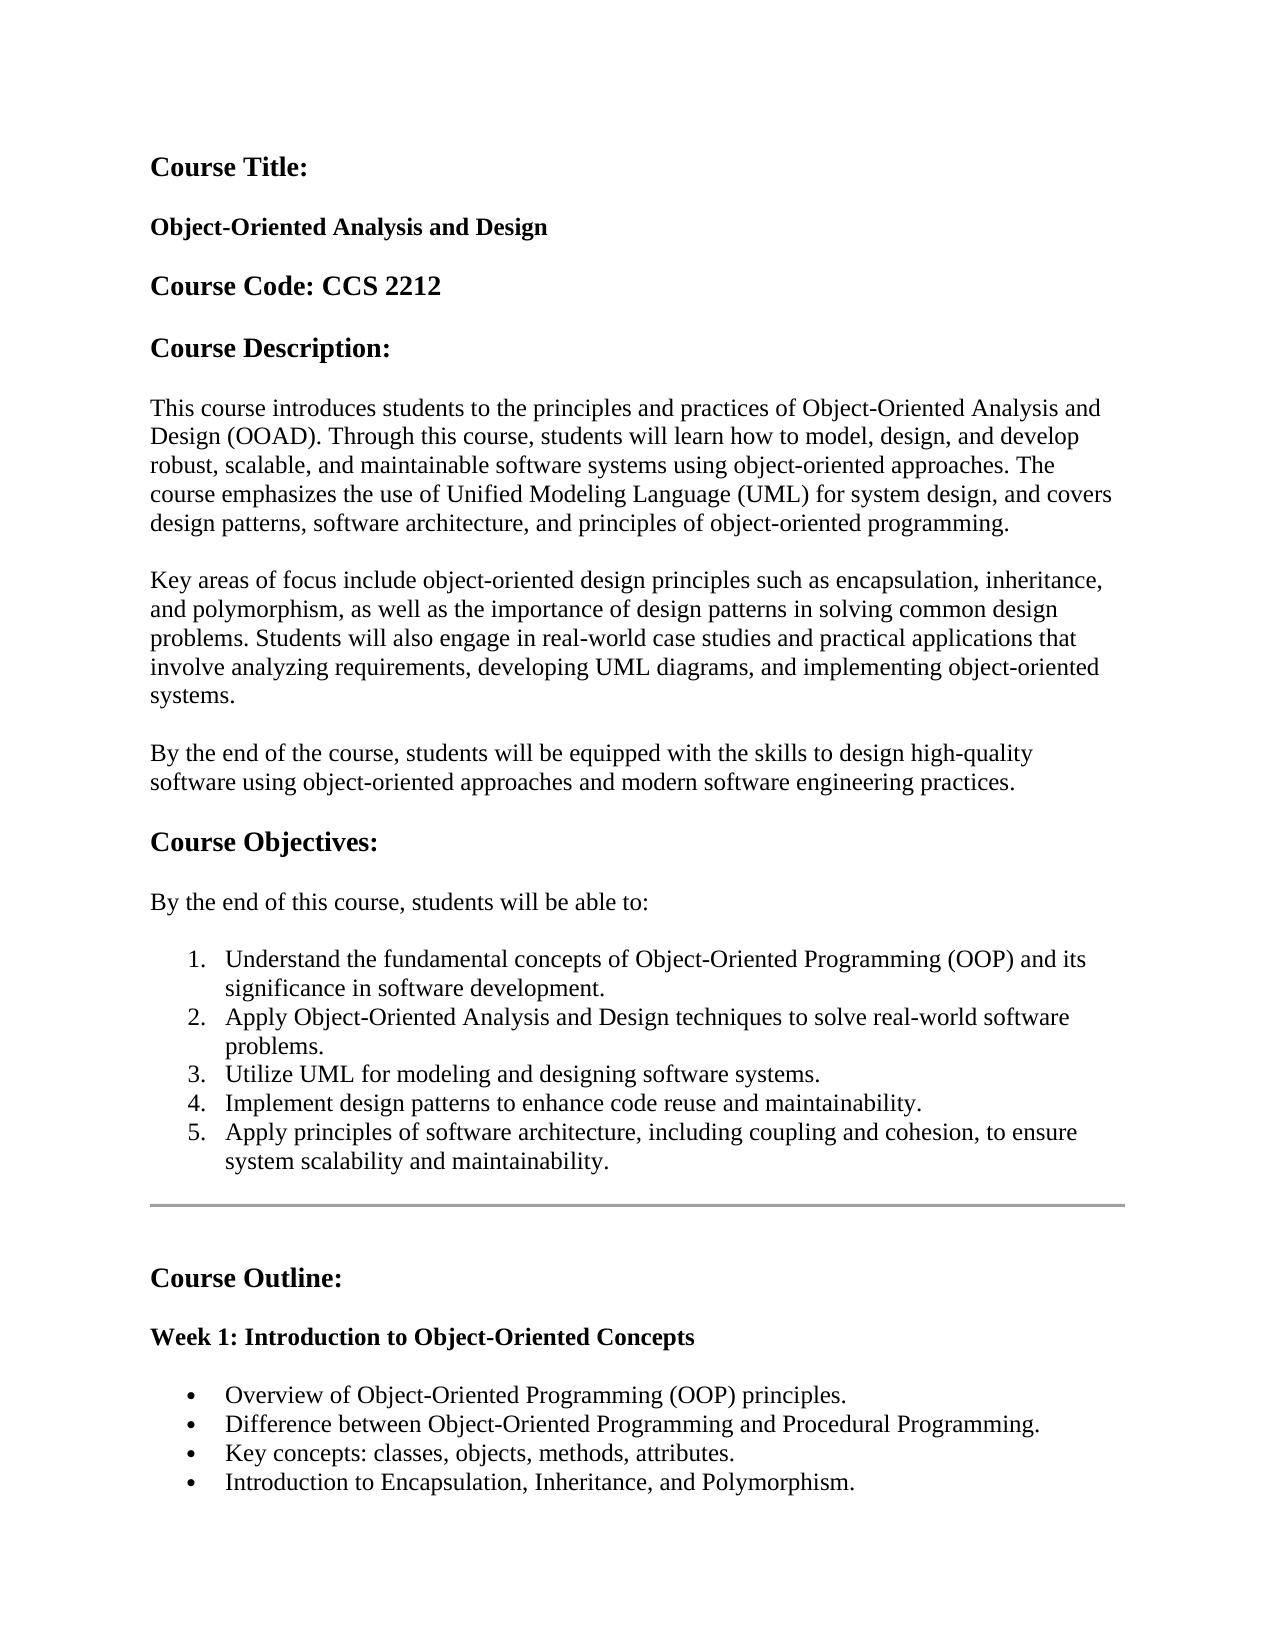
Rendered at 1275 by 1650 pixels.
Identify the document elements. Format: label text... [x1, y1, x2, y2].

list Difference between Object-Oriented Programming and Procedural Programming. [187, 1409, 1125, 1438]
text By the end of this course, students will be able to: [150, 887, 1125, 915]
list Understand the fundamental concepts of Object-Oriented Programming (OOP) and its significance in software development. [187, 944, 1125, 1002]
text Course Code: CCS 2212 [150, 269, 1125, 302]
list Key concepts: classes, objects, methods, attributes. [187, 1438, 1125, 1467]
text Key areas of focus include object-oriented design principles such as encapsulation, inheritance, and polymorphism, as well as the importance of design patterns in solving common design problems. Students will also engage in real-world case studies and practical applications that involve analyzing requirements, developing UML diagrams, and implementing object-oriented systems. [150, 566, 1125, 709]
list Apply Object-Oriented Analysis and Design techniques to solve real-world software problems. [187, 1002, 1125, 1059]
text Week 1: Introduction to Object-Oriented Concepts [150, 1322, 1125, 1351]
text Course Description: [150, 331, 1125, 363]
text By the end of the course, students will be equipped with the skills to design high-quality software using object-oriented approaches and modern software engineering practices. [150, 738, 1125, 796]
text Course Outline: [150, 1261, 1125, 1293]
list Apply principles of software architecture, including coupling and cohesion, to ensure system scalability and maintainability. [187, 1117, 1125, 1174]
list Overview of Object-Oriented Programming (OOP) principles. [187, 1380, 1125, 1409]
list Introduction to Encapsulation, Inheritance, and Polymorphism. [187, 1467, 1125, 1495]
text Object-Oriented Analysis and Design [150, 212, 1125, 240]
text Course Objectives: [150, 825, 1125, 857]
text Course Title: [150, 150, 1125, 182]
list Implement design patterns to enhance code reuse and maintainability. [187, 1088, 1125, 1117]
text This course introduces students to the principles and practices of Object-Oriented Analysis and Design (OOAD). Through this course, students will learn how to model, design, and develop robust, scalable, and maintainable software systems using object-oriented approaches. The course emphasizes the use of Unified Modeling Language (UML) for system design, and covers design patterns, software architecture, and principles of object-oriented programming. [150, 393, 1125, 536]
list Utilize UML for modeling and designing software systems. [187, 1059, 1125, 1088]
